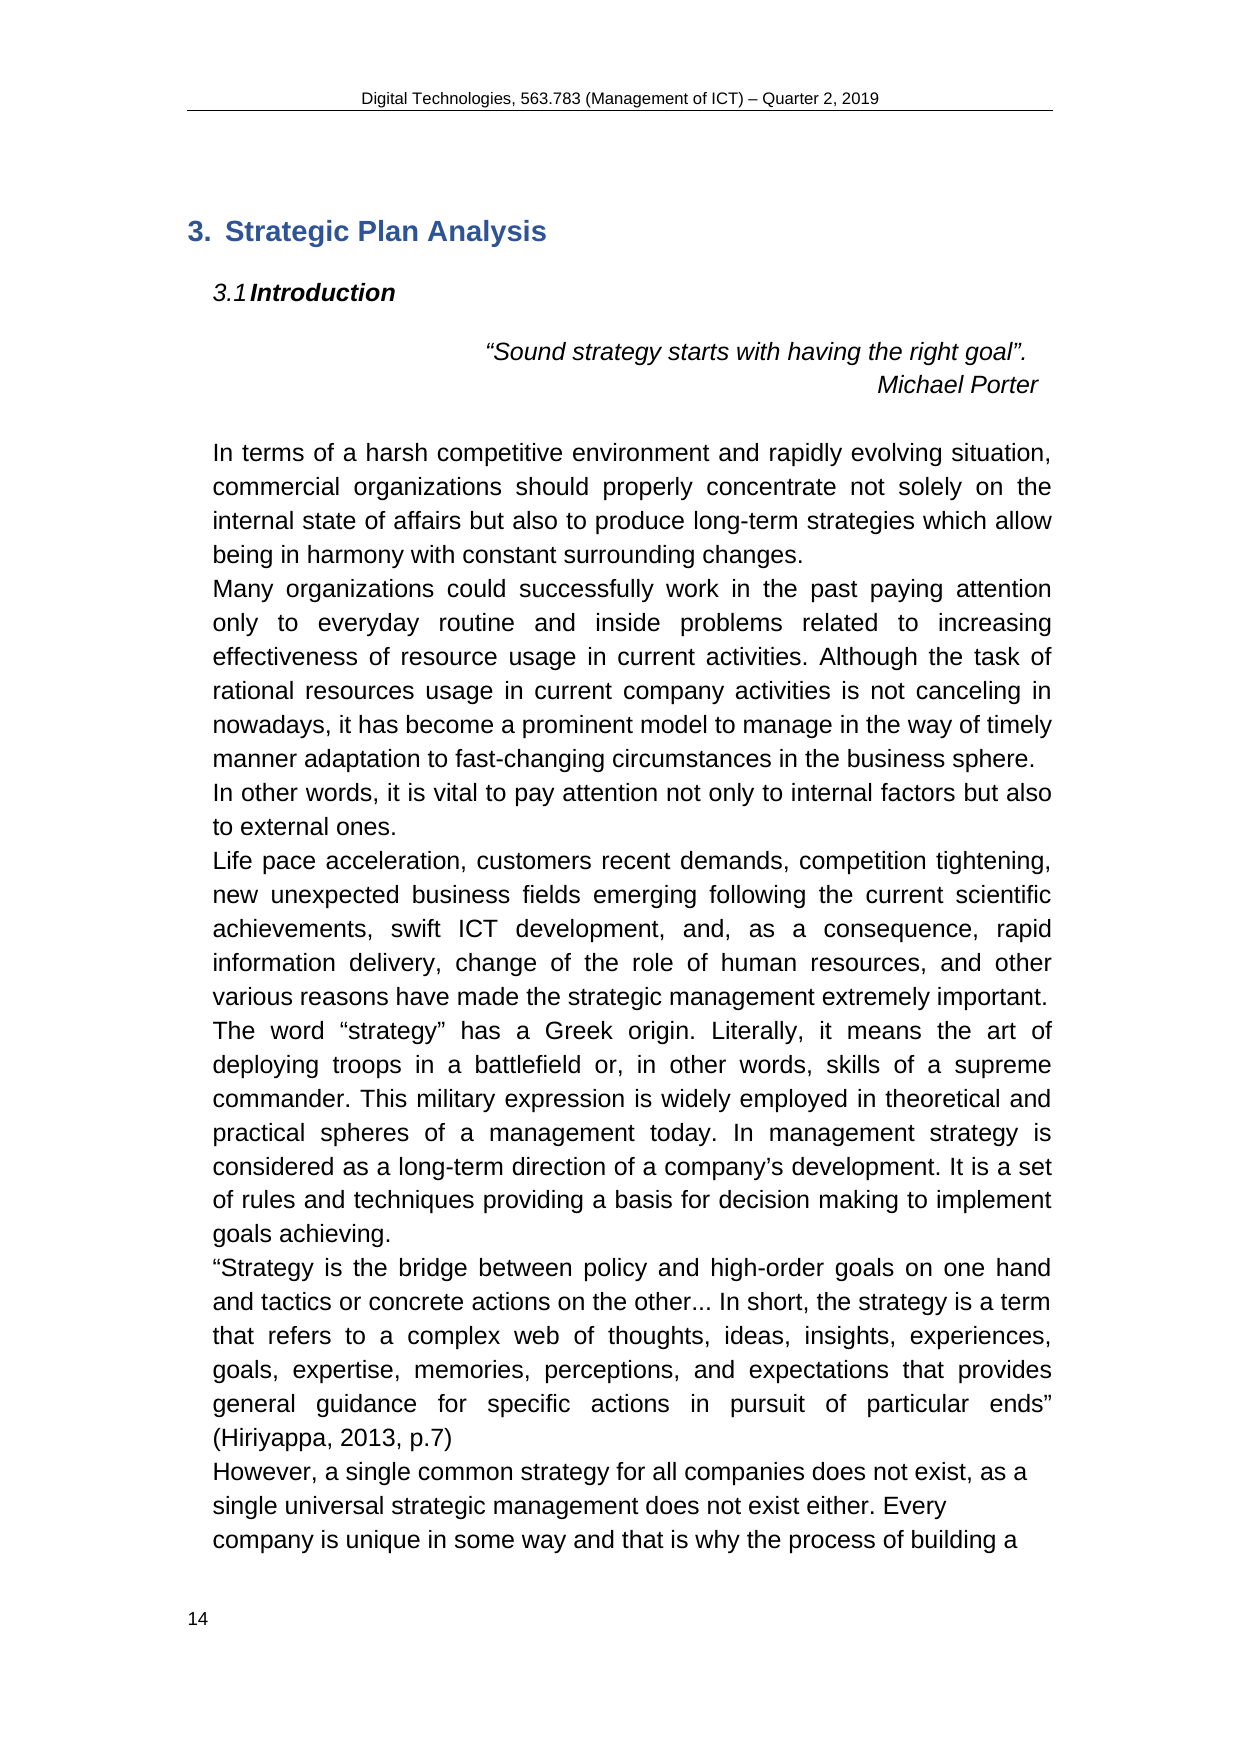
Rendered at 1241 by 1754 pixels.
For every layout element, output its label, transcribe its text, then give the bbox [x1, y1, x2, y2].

list “Strategy is the bridge between policy and high-order goals on one hand and tactics or concrete actions on the other... In short, the strategy is a term that refers to a complex web of thoughts, ideas, insights, experiences, goals, expertise, memories, perceptions, and expectations that provides general guidance for specific actions in pursuit of particular ends” (Hiriyappa, 2013, p.7) [212, 1251, 1053, 1454]
list Michael Porter [262, 368, 1041, 402]
list In terms of a harsh competitive environment and rapidly evolving situation, commercial organizations should properly concentrate not solely on the internal state of affairs but also to produce long-term strategies which allow being in harmony with constant surrounding changes. [212, 436, 1053, 572]
list “Sound strategy starts with having the right goal”. [262, 334, 1028, 368]
list Many organizations could successfully work in the past paying attention only to everyday routine and inside problems related to increasing effectiveness of resource usage in current activities. Although the task of rational resources usage in current company activities is not canceling in nowadays, it has become a prominent model to manage in the way of timely manner adaptation to fast-changing circumstances in the business sphere. [212, 572, 1053, 775]
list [212, 1454, 1053, 1556]
list Life pace acceleration, customers recent demands, competition tightening, new unexpected business fields emerging following the current scientific achievements, swift ICT development, and, as a consequence, rapid information delivery, change of the role of human resources, and other various reasons have made the strategic management extremely important. [212, 843, 1053, 1013]
list In other words, it is vital to pay attention not only to internal factors but also to external ones. [212, 775, 1053, 843]
text Introduction [212, 275, 1028, 309]
list The word “strategy” has a Greek origin. Literally, it means the art of deploying troops in a battlefield or, in other words, skills of a supreme commander. This military expression is widely employed in theoretical and practical spheres of a management today. In management strategy is considered as a long-term direction of a company’s development. It is a set of rules and techniques providing a basis for decision making to implement goals achieving. [212, 1013, 1053, 1251]
subtitle Strategic Plan Analysis [187, 214, 1053, 248]
